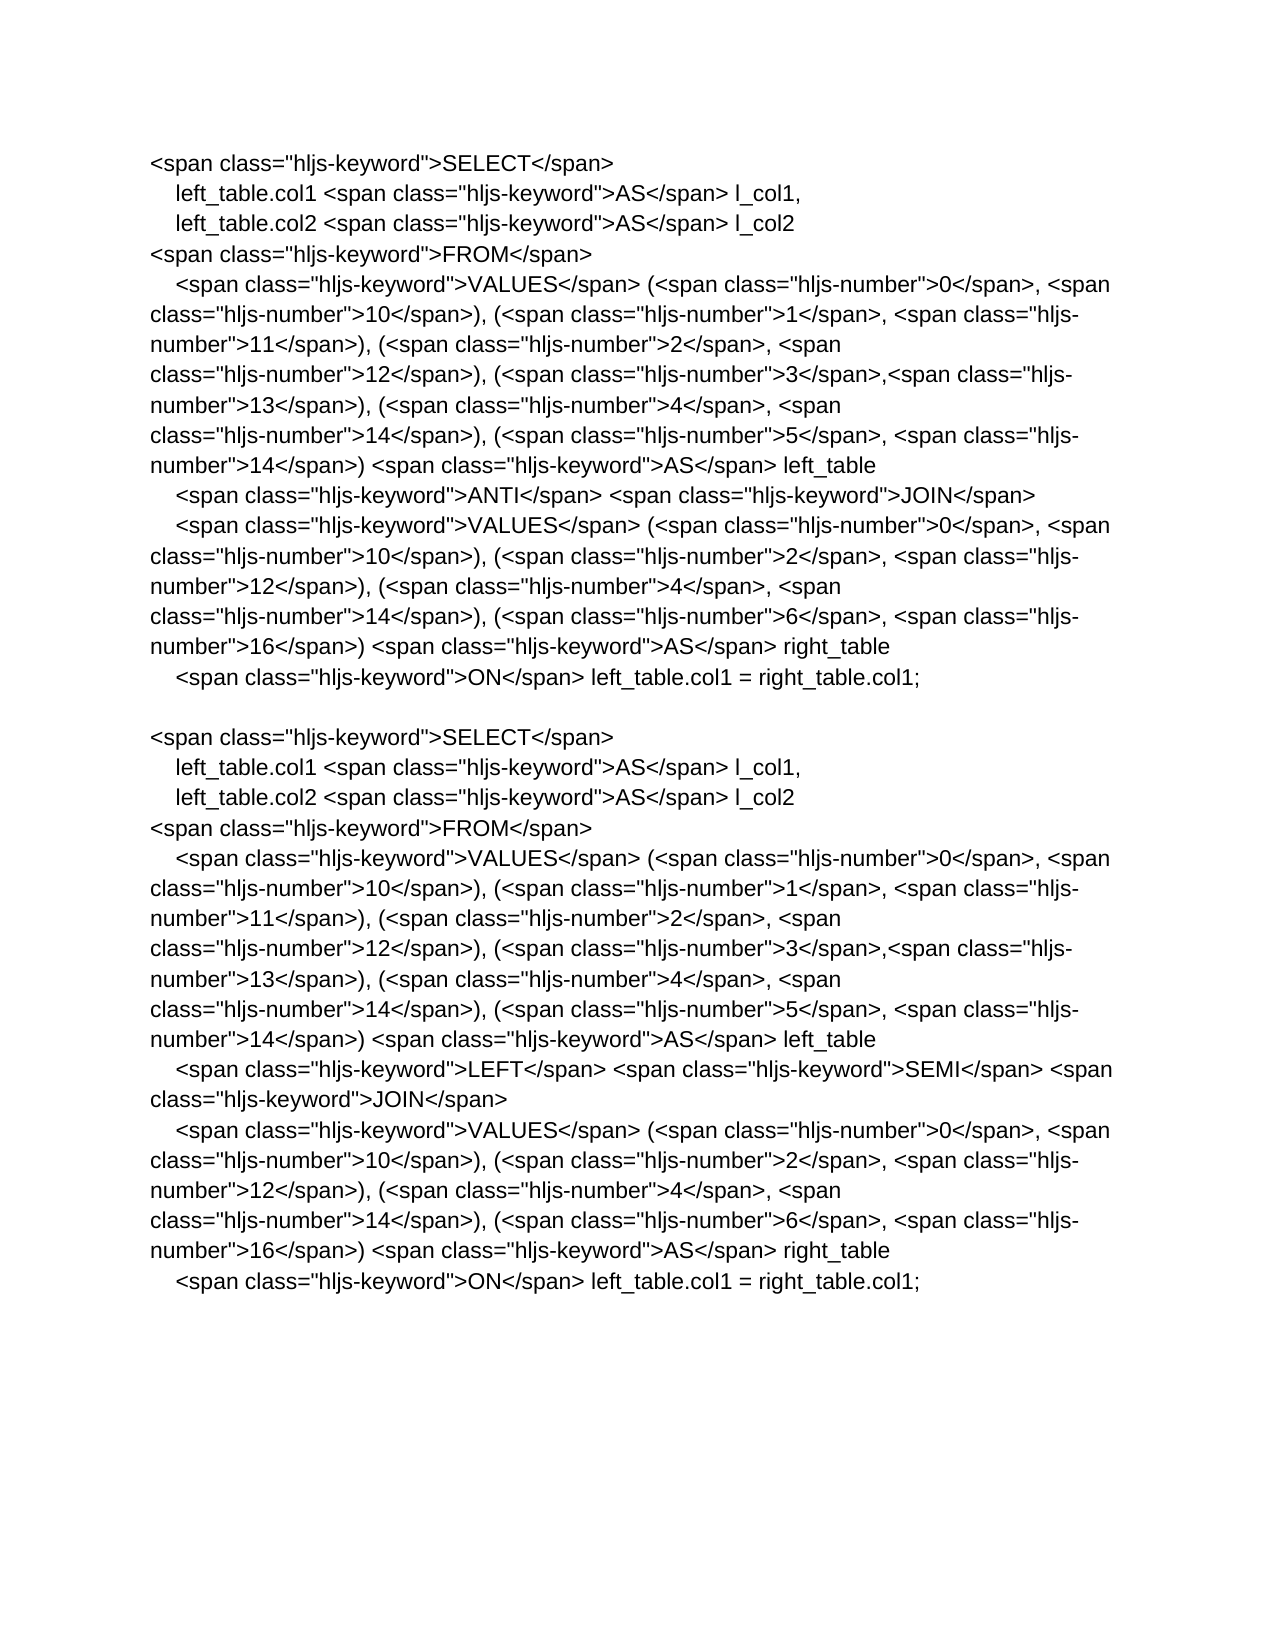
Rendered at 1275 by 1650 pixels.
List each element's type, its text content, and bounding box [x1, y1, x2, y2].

text left_table.col2 <span class="hljs-keyword">AS</span> l_col2 [150, 210, 1125, 237]
text <span class="hljs-keyword">ANTI</span> <span class="hljs-keyword">JOIN</span> [150, 482, 1125, 509]
text <span class="hljs-keyword">LEFT</span> <span class="hljs-keyword">SEMI</span> <span class="hljs-keyword">JOIN</span> [150, 1056, 1125, 1113]
text <span class="hljs-keyword">ON</span> left_table.col1 = right_table.col1; [150, 1268, 1125, 1294]
text left_table.col1 <span class="hljs-keyword">AS</span> l_col1, [150, 754, 1125, 781]
text <span class="hljs-keyword">VALUES</span> (<span class="hljs-number">0</span>, <span class="hljs-number">10</span>), (<span class="hljs-number">1</span>, <span class="hljs-number">11</span>), (<span class="hljs-number">2</span>, <span class="hljs-number">12</span>), (<span class="hljs-number">3</span>,<span class="hljs-number">13</span>), (<span class="hljs-number">4</span>, <span class="hljs-number">14</span>), (<span class="hljs-number">5</span>, <span class="hljs-number">14</span>) <span class="hljs-keyword">AS</span> left_table [150, 845, 1125, 1052]
text <span class="hljs-keyword">VALUES</span> (<span class="hljs-number">0</span>, <span class="hljs-number">10</span>), (<span class="hljs-number">2</span>, <span class="hljs-number">12</span>), (<span class="hljs-number">4</span>, <span class="hljs-number">14</span>), (<span class="hljs-number">6</span>, <span class="hljs-number">16</span>) <span class="hljs-keyword">AS</span> right_table [150, 1117, 1125, 1264]
text <span class="hljs-keyword">ON</span> left_table.col1 = right_table.col1; [150, 663, 1125, 690]
text left_table.col1 <span class="hljs-keyword">AS</span> l_col1, [150, 180, 1125, 207]
text <span class="hljs-keyword">FROM</span> [150, 241, 1125, 267]
text <span class="hljs-keyword">FROM</span> [150, 814, 1125, 841]
text left_table.col2 <span class="hljs-keyword">AS</span> l_col2 [150, 784, 1125, 811]
text <span class="hljs-keyword">SELECT</span> [150, 724, 1125, 750]
text <span class="hljs-keyword">VALUES</span> (<span class="hljs-number">0</span>, <span class="hljs-number">10</span>), (<span class="hljs-number">1</span>, <span class="hljs-number">11</span>), (<span class="hljs-number">2</span>, <span class="hljs-number">12</span>), (<span class="hljs-number">3</span>,<span class="hljs-number">13</span>), (<span class="hljs-number">4</span>, <span class="hljs-number">14</span>), (<span class="hljs-number">5</span>, <span class="hljs-number">14</span>) <span class="hljs-keyword">AS</span> left_table [150, 271, 1125, 478]
text <span class="hljs-keyword">SELECT</span> [150, 150, 1125, 176]
text <span class="hljs-keyword">VALUES</span> (<span class="hljs-number">0</span>, <span class="hljs-number">10</span>), (<span class="hljs-number">2</span>, <span class="hljs-number">12</span>), (<span class="hljs-number">4</span>, <span class="hljs-number">14</span>), (<span class="hljs-number">6</span>, <span class="hljs-number">16</span>) <span class="hljs-keyword">AS</span> right_table [150, 512, 1125, 660]
